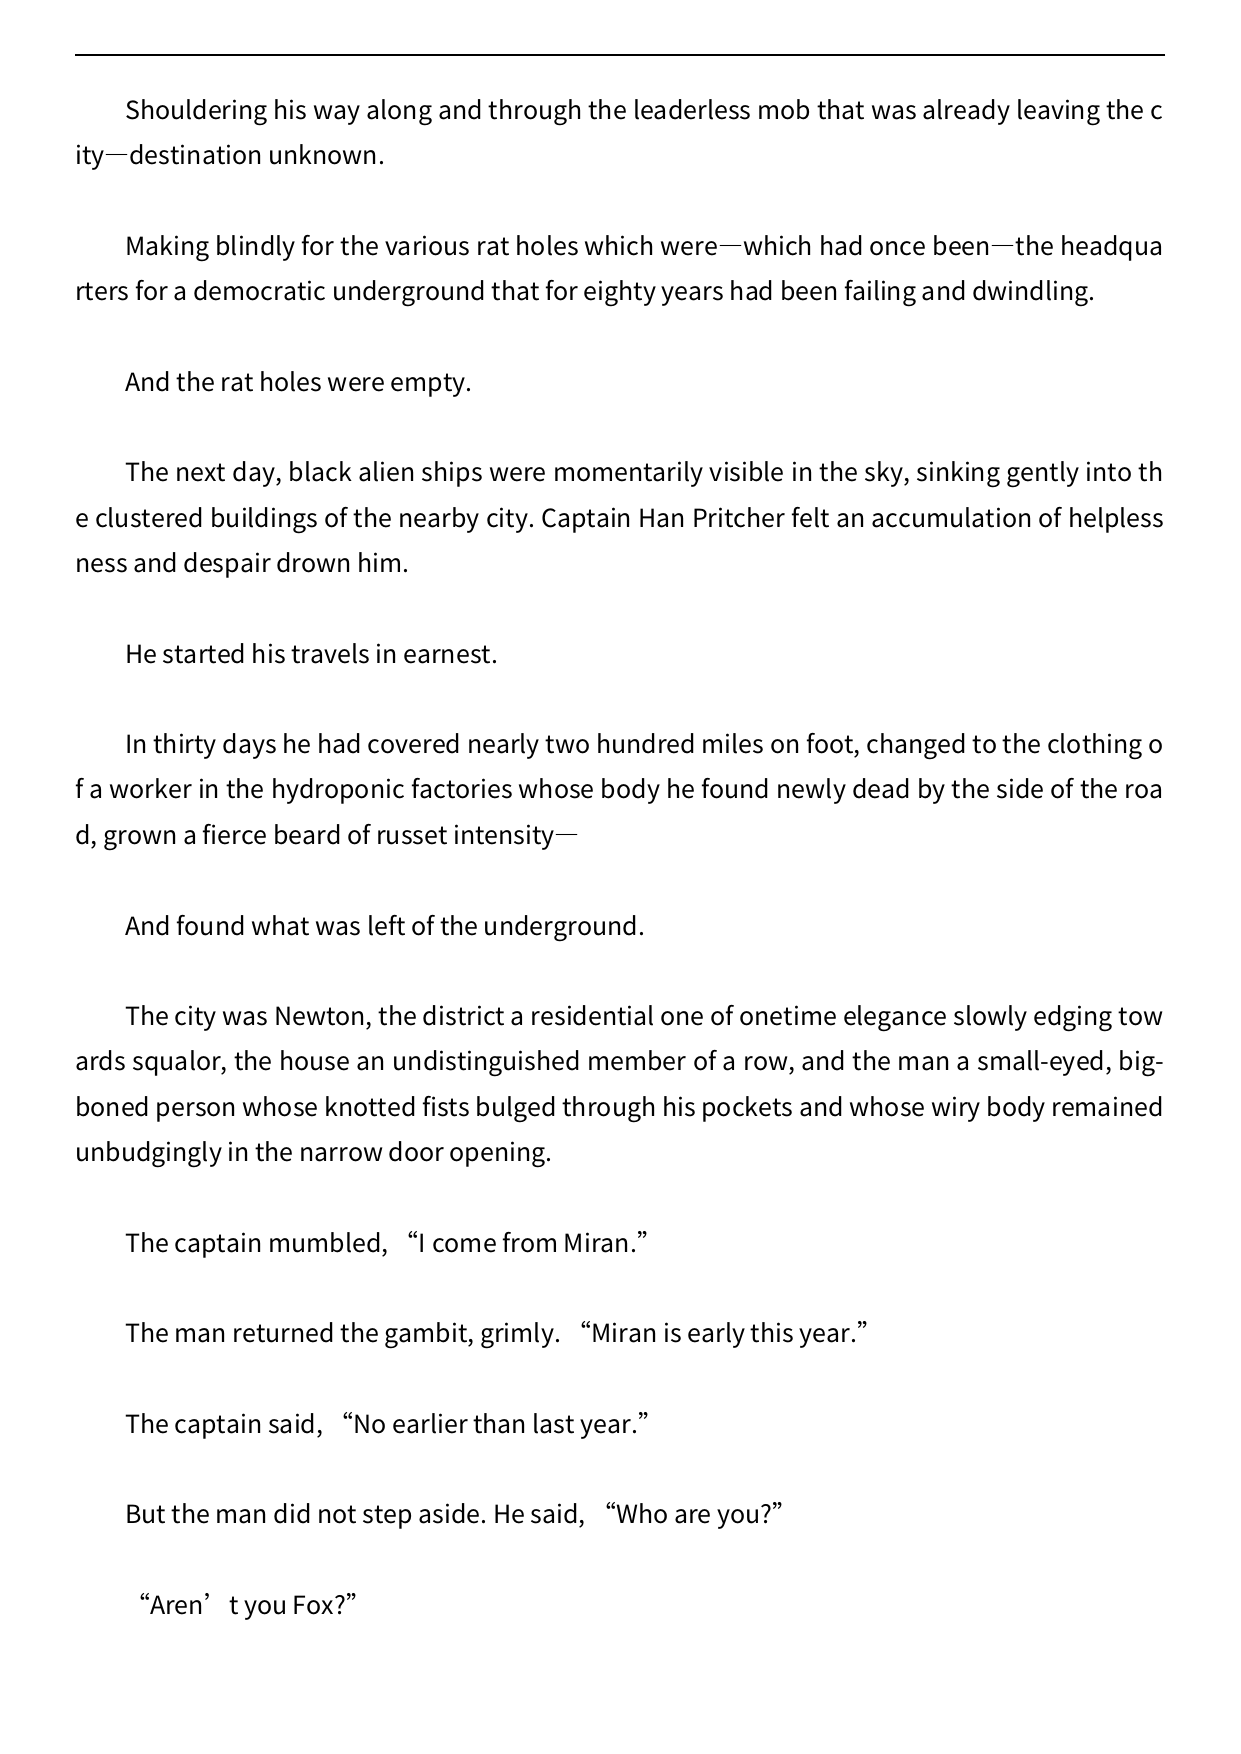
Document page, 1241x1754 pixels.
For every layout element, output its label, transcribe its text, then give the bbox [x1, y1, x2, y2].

text Shouldering his way along and through the leaderless mob that was already leaving the city—destination unknown. [75, 86, 1165, 176]
text But the man did not step aside. He said, “Who are you?” [75, 1491, 1165, 1536]
text The captain mumbled, “I come from Miran.” [75, 1219, 1165, 1264]
text He started his travels in earnest. [75, 629, 1165, 675]
text And found what was left of the underground. [75, 901, 1165, 947]
text The city was Newton, the district a residential one of onetime elegance slowly edging towards squalor, the house an undistinguished member of a row, and the man a small-eyed, big-boned person whose knotted fists bulged through his pockets and whose wiry body remained unbudgingly in the narrow door opening. [75, 992, 1165, 1173]
text And the rat holes were empty. [75, 358, 1165, 403]
text The man returned the gambit, grimly. “Miran is early this year.” [75, 1309, 1165, 1354]
text In thirty days he had covered nearly two hundred miles on foot, changed to the clothing of a worker in the hydroponic factories whose body he found newly dead by the side of the road, grown a fierce beard of russet intensity— [75, 720, 1165, 856]
text “Aren’t you Fox?” [75, 1581, 1165, 1626]
text Making blindly for the various rat holes which were—which had once been—the headquarters for a democratic underground that for eighty years had been failing and dwindling. [75, 222, 1165, 312]
text The captain said, “No earlier than last year.” [75, 1400, 1165, 1445]
text The next day, black alien ships were momentarily visible in the sky, sinking gently into the clustered buildings of the nearby city. Captain Han Pritcher felt an accumulation of helplessness and despair drown him. [75, 448, 1165, 584]
